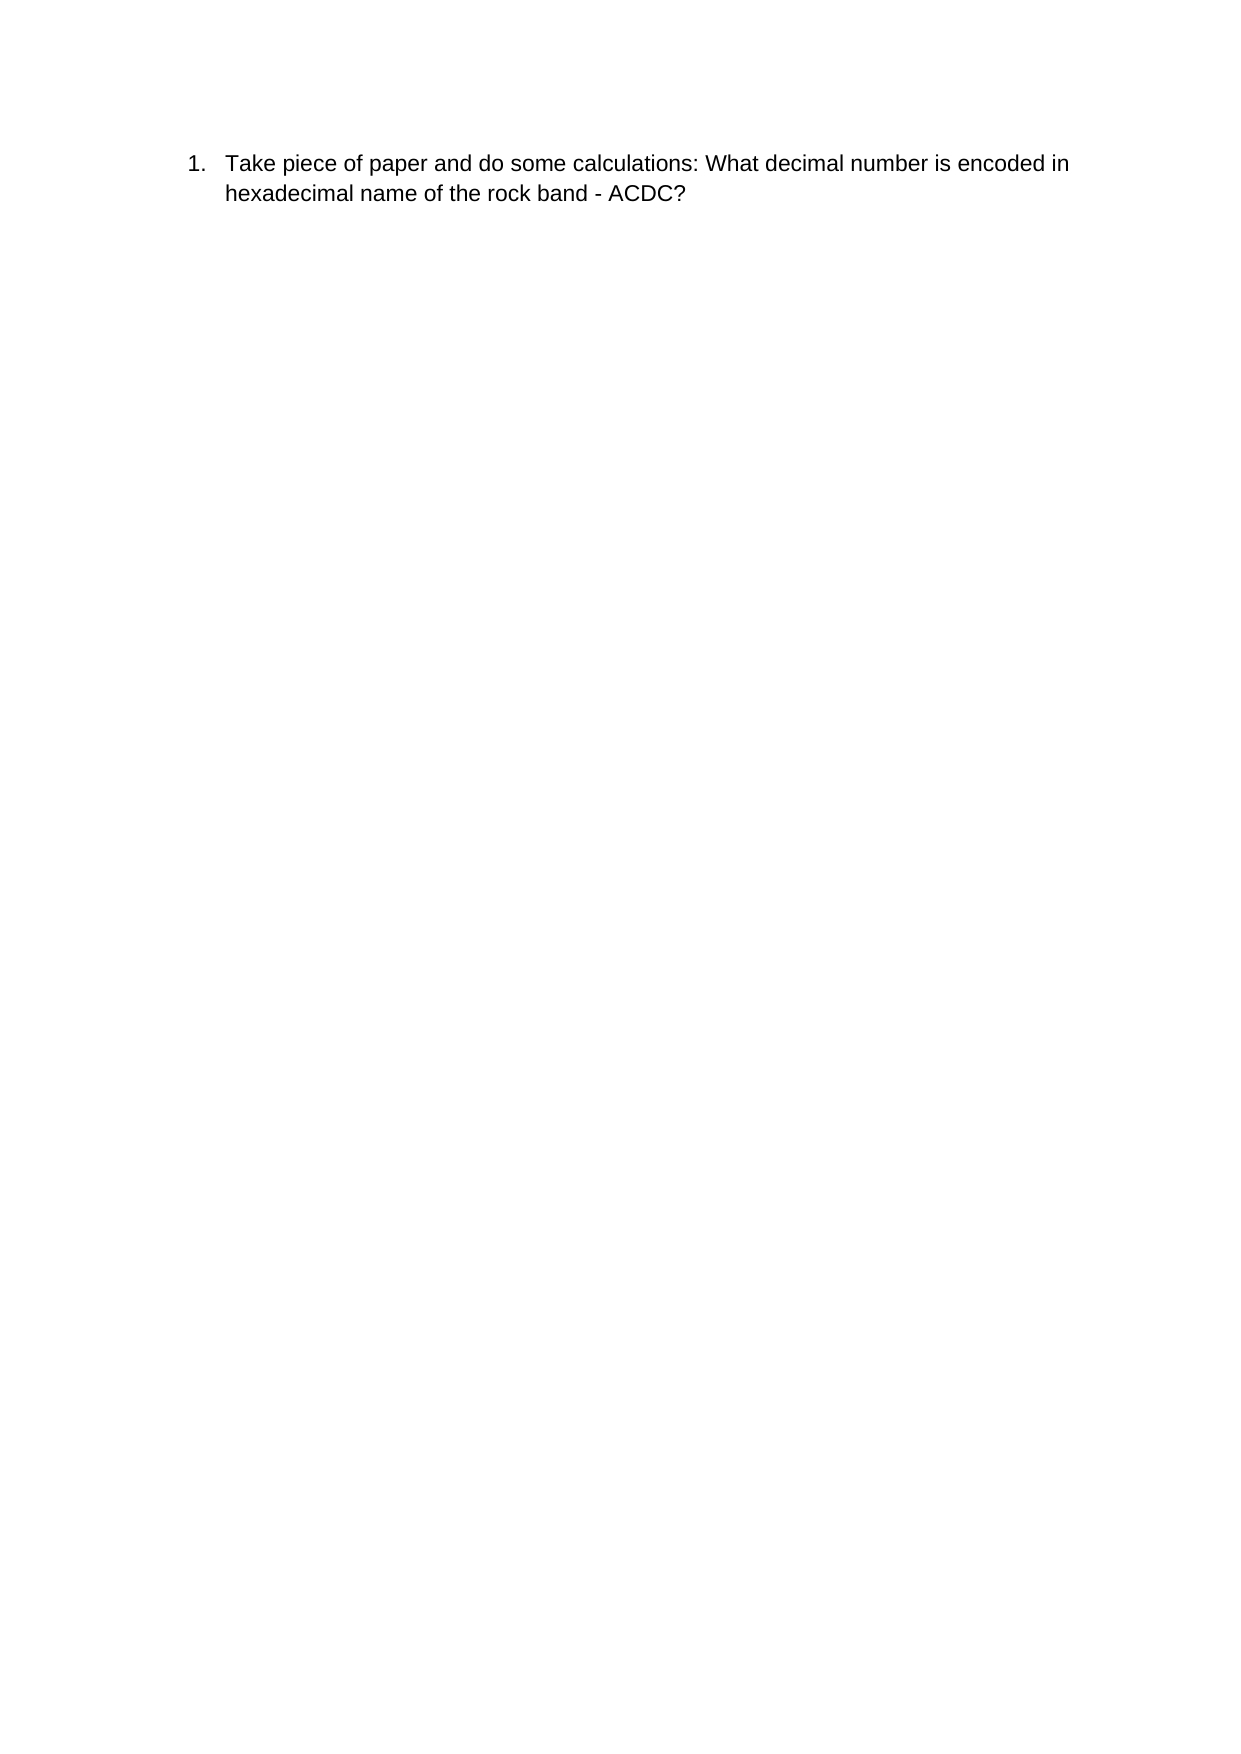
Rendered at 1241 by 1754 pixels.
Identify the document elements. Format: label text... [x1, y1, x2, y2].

list Take piece of paper and do some calculations: What decimal number is encoded in hexadecimal name of the rock band - ACDC? [187, 150, 1090, 207]
